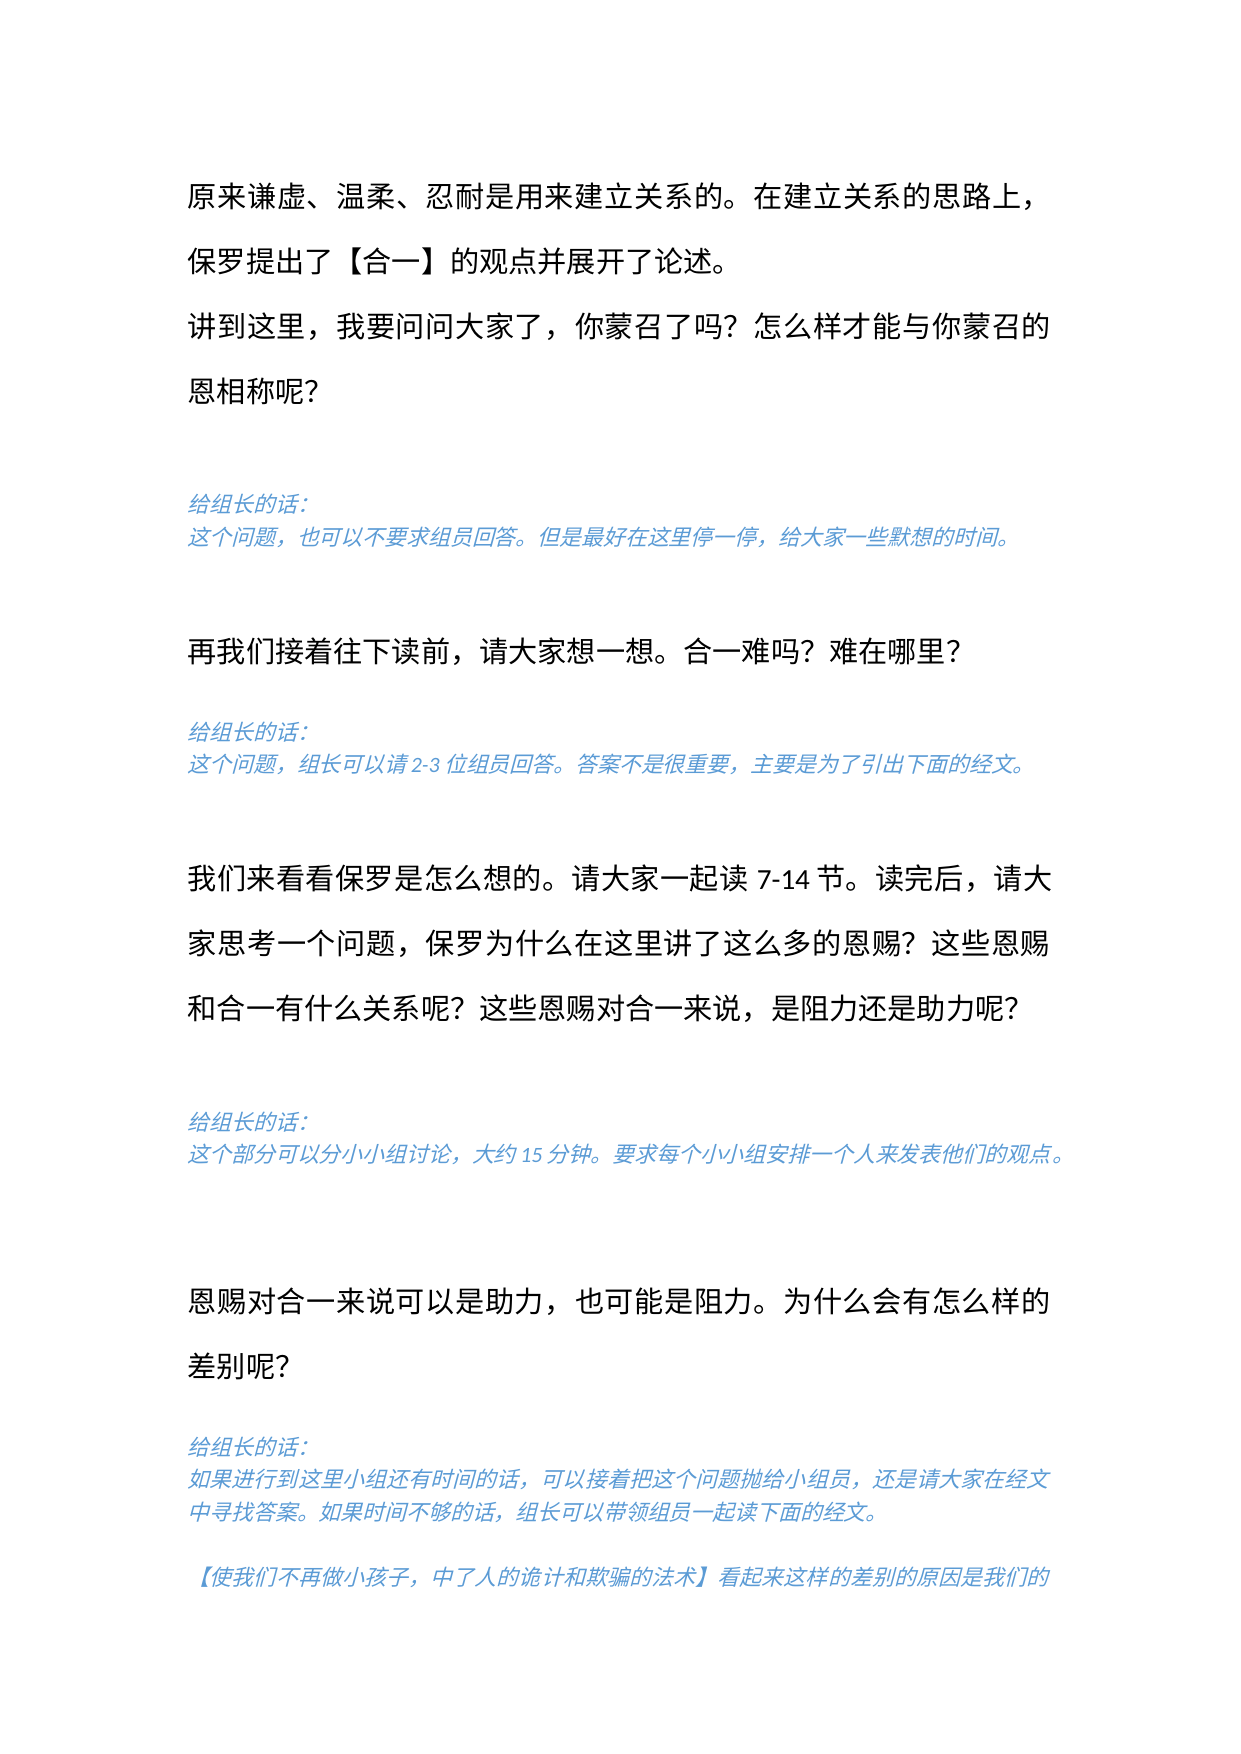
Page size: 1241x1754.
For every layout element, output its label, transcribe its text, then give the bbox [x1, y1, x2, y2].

text 给组长的话： [187, 714, 1053, 747]
text 我们来看看保罗是怎么想的。请大家一起读7-14节。读完后，请大家思考一个问题，保罗为什么在这里讲了这么多的恩赐？这些恩赐和合一有什么关系呢？这些恩赐对合一来说，是阻力还是助力呢？ [187, 844, 1053, 1039]
text 这个问题，也可以不要求组员回答。但是最好在这里停一停，给大家一些默想的时间。 [187, 519, 1053, 552]
text 再我们接着往下读前，请大家想一想。合一难吗？难在哪里？ [187, 617, 1053, 682]
text 恩赐对合一来说可以是助力，也可能是阻力。为什么会有怎么样的差别呢？ [187, 1267, 1053, 1397]
text 给组长的话： [187, 487, 1053, 519]
text 给组长的话： [187, 1429, 1053, 1462]
text 给组长的话： [187, 1104, 1053, 1137]
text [187, 1559, 1053, 1592]
text 这个问题，组长可以请2-3位组员回答。答案不是很重要，主要是为了引出下面的经文。 [187, 747, 1053, 779]
text 讲到这里，我要问问大家了，你蒙召了吗？怎么样才能与你蒙召的恩相称呢？ [187, 292, 1053, 422]
text 这个部分可以分小小组讨论，大约15分钟。要求每个小小组安排一个人来发表他们的观点。 [187, 1137, 1053, 1234]
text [187, 162, 1053, 292]
text 如果进行到这里小组还有时间的话，可以接着把这个问题抛给小组员，还是请大家在经文中寻找答案。如果时间不够的话，组长可以带领组员一起读下面的经文。 [187, 1462, 1053, 1527]
